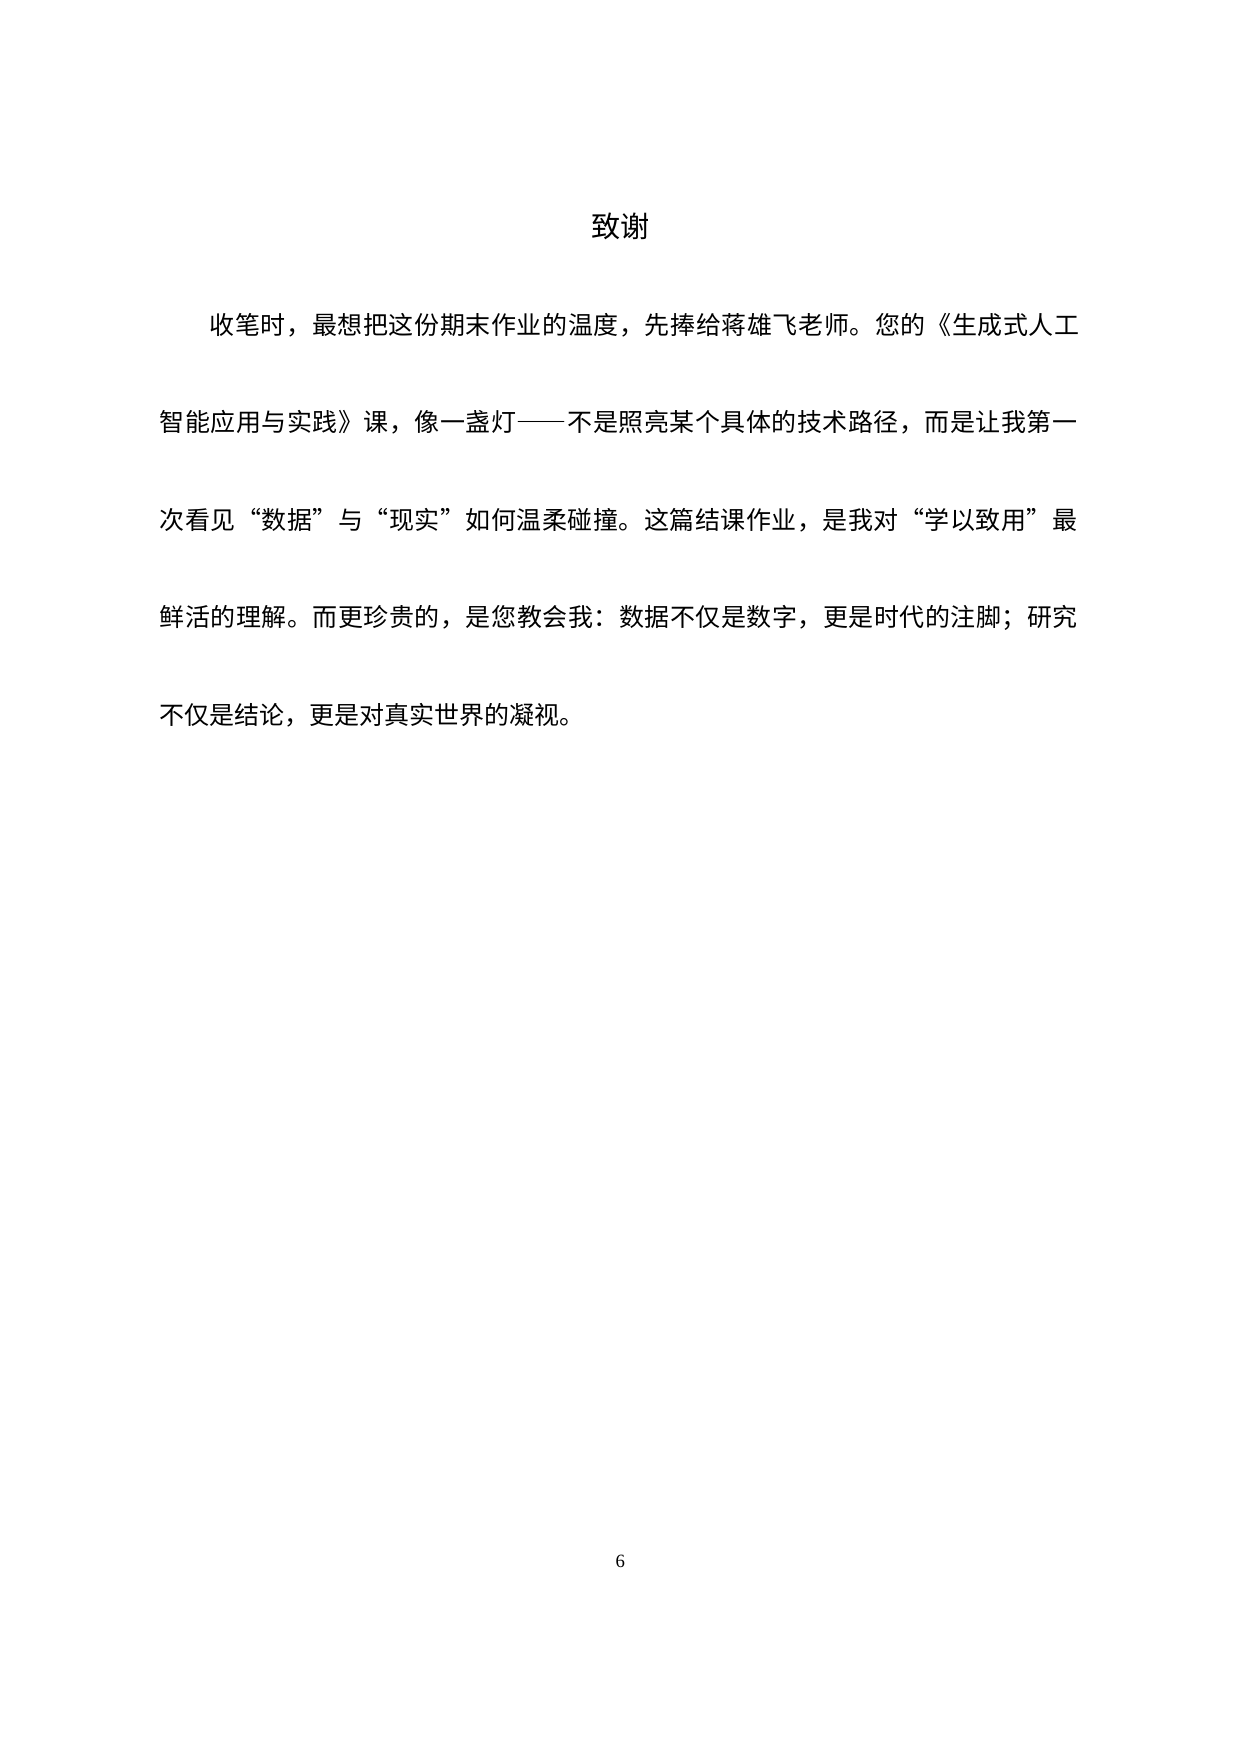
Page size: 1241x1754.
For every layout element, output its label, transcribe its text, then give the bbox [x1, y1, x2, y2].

subtitle 致谢 [159, 192, 1081, 257]
text 收笔时，最想把这份期末作业的温度，先捧给蒋雄飞老师。您的《生成式人工智能应用与实践》课，像一盏灯——不是照亮某个具体的技术路径，而是让我第一次看见“数据”与“现实”如何温柔碰撞。这篇结课作业，是我对“学以致用”最鲜活的理解。而更珍贵的，是您教会我：数据不仅是数字，更是时代的注脚；研究不仅是结论，更是对真实世界的凝视。 [159, 291, 1081, 746]
